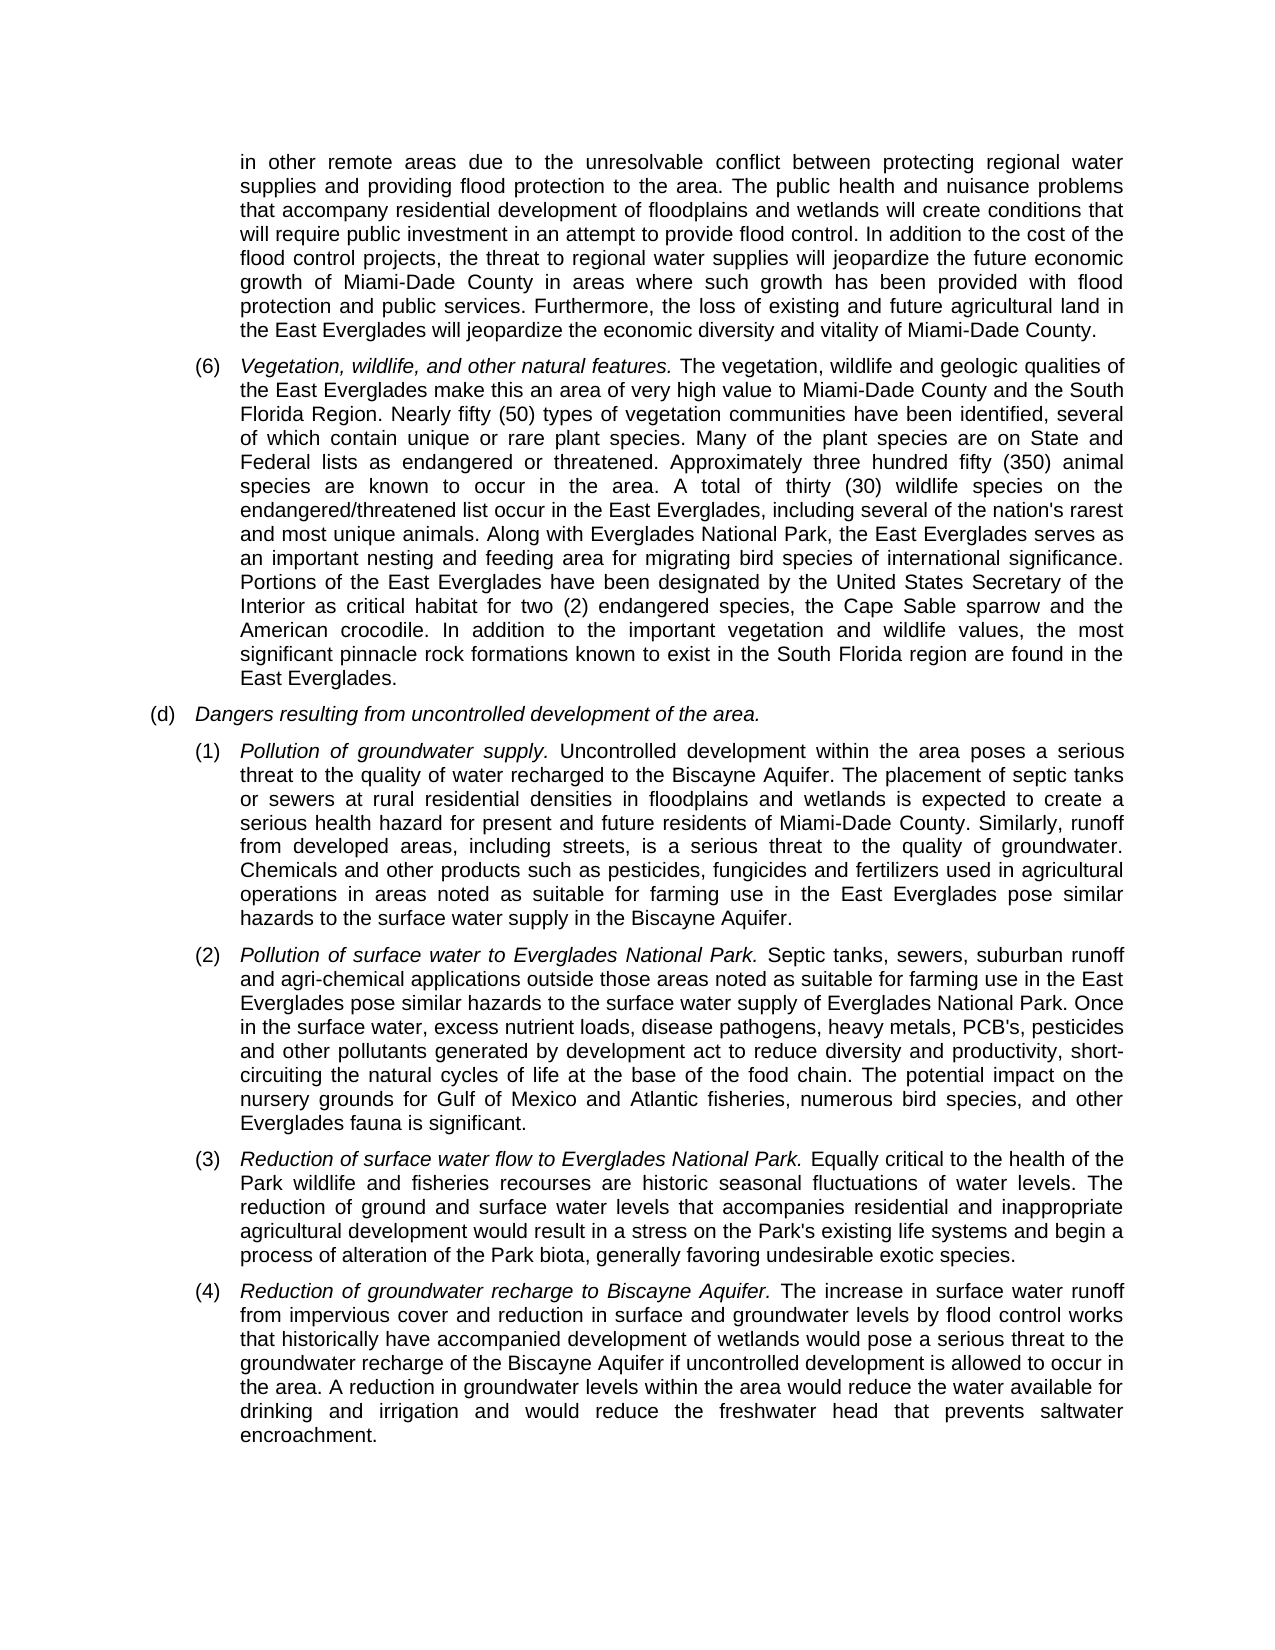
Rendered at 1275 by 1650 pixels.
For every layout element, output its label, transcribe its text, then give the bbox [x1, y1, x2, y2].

list (6) Vegetation, wildlife, and other natural features. The vegetation, wildlife and geologic qualities of the East Everglades make this an area of very high value to Miami-Dade County and the South Florida Region. Nearly fifty (50) types of vegetation communities have been identified, several of which contain unique or rare plant species. Many of the plant species are on State and Federal lists as endangered or threatened. Approximately three hundred fifty (350) animal species are known to occur in the area. A total of thirty (30) wildlife species on the endangered/threatened list occur in the East Everglades, including several of the nation's rarest and most unique animals. Along with Everglades National Park, the East Everglades serves as an important nesting and feeding area for migrating bird species of international significance. Portions of the East Everglades have been designated by the United States Secretary of the Interior as critical habitat for two (2) endangered species, the Cape Sable sparrow and the American crocodile. In addition to the important vegetation and wildlife values, the most significant pinnacle rock formations known to exist in the South Florida region are found in the East Everglades. [195, 354, 1125, 689]
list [195, 150, 1125, 342]
list (3) Reduction of surface water flow to Everglades National Park. Equally critical to the health of the Park wildlife and fisheries recourses are historic seasonal fluctuations of water levels. The reduction of ground and surface water levels that accompanies residential and inappropriate agricultural development would result in a stress on the Park's existing life systems and begin a process of alteration of the Park biota, generally favoring undesirable exotic species. [195, 1147, 1125, 1267]
list (d) Dangers resulting from uncontrolled development of the area. [150, 702, 1125, 726]
list (4) Reduction of groundwater recharge to Biscayne Aquifer. The increase in surface water runoff from impervious cover and reduction in surface and groundwater levels by flood control works that historically have accompanied development of wetlands would pose a serious threat to the groundwater recharge of the Biscayne Aquifer if uncontrolled development is allowed to occur in the area. A reduction in groundwater levels within the area would reduce the water available for drinking and irrigation and would reduce the freshwater head that prevents saltwater encroachment. [195, 1279, 1125, 1447]
list (1) Pollution of groundwater supply. Uncontrolled development within the area poses a serious threat to the quality of water recharged to the Biscayne Aquifer. The placement of septic tanks or sewers at rural residential densities in floodplains and wetlands is expected to create a serious health hazard for present and future residents of Miami-Dade County. Similarly, runoff from developed areas, including streets, is a serious threat to the quality of groundwater. Chemicals and other products such as pesticides, fungicides and fertilizers used in agricultural operations in areas noted as suitable for farming use in the East Everglades pose similar hazards to the surface water supply in the Biscayne Aquifer. [195, 738, 1125, 930]
list (2) Pollution of surface water to Everglades National Park. Septic tanks, sewers, suburban runoff and agri-chemical applications outside those areas noted as suitable for farming use in the East Everglades pose similar hazards to the surface water supply of Everglades National Park. Once in the surface water, excess nutrient loads, disease pathogens, heavy metals, PCB's, pesticides and other pollutants generated by development act to reduce diversity and productivity, short-circuiting the natural cycles of life at the base of the food chain. The potential impact on the nursery grounds for Gulf of Mexico and Atlantic fisheries, numerous bird species, and other Everglades fauna is significant. [195, 943, 1125, 1134]
